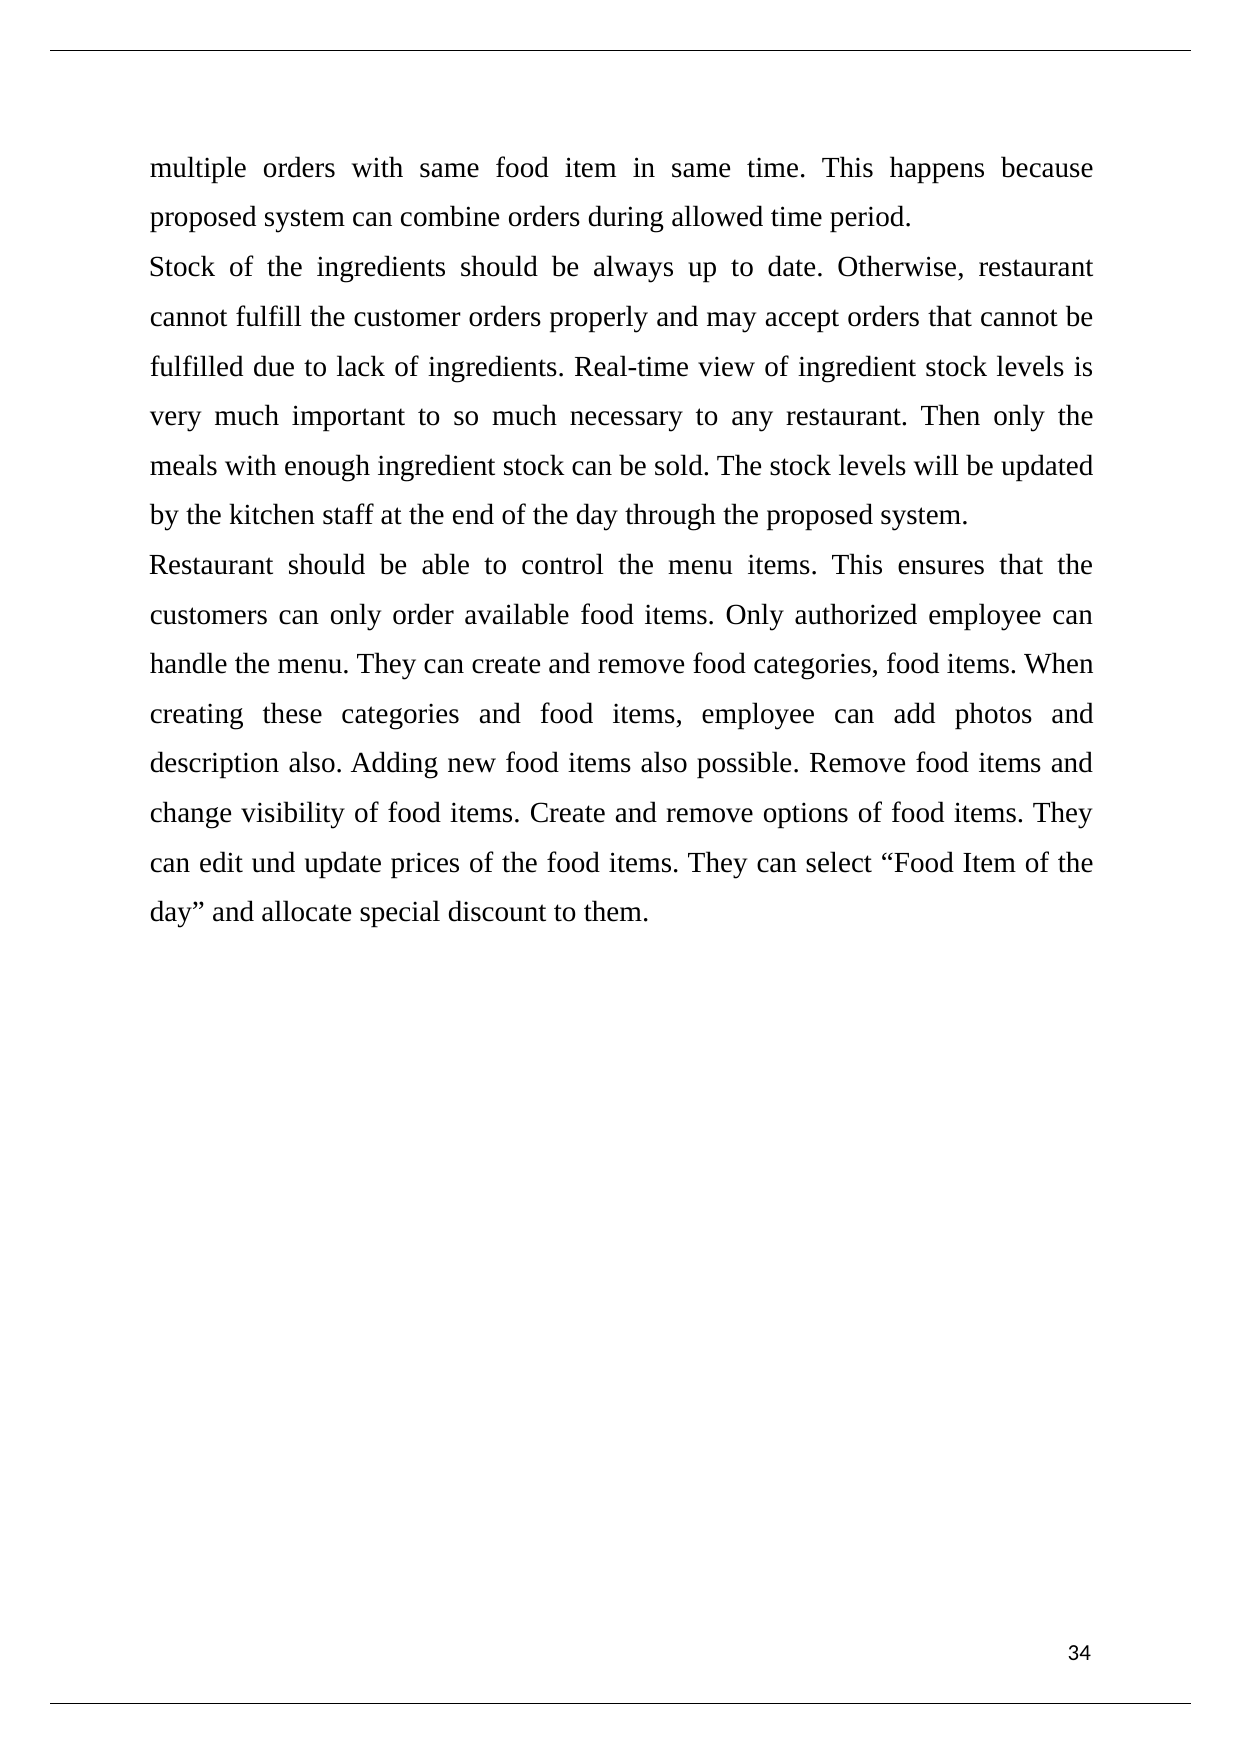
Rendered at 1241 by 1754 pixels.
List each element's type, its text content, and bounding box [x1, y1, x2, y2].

text Restaurant should be able to control the menu items. This ensures that the customers can only order available food items. Only authorized employee can handle the menu. They can create and remove food categories, food items. When creating these categories and food items, employee can add photos and description also. Adding new food items also possible. Remove food items and change visibility of food items. Create and remove options of food items. They can edit und update prices of the food items. They can select “Food Item of the day” and allocate special discount to them. [148, 547, 1094, 928]
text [148, 150, 1094, 233]
text Stock of the ingredients should be always up to date. Otherwise, restaurant cannot fulfill the customer orders properly and may accept orders that cannot be fulfilled due to lack of ingredients. Real-time view of ingredient stock levels is very much important to so much necessary to any restaurant. Then only the meals with enough ingredient stock can be sold. The stock levels will be updated by the kitchen staff at the end of the day through the proposed system. [148, 249, 1094, 531]
